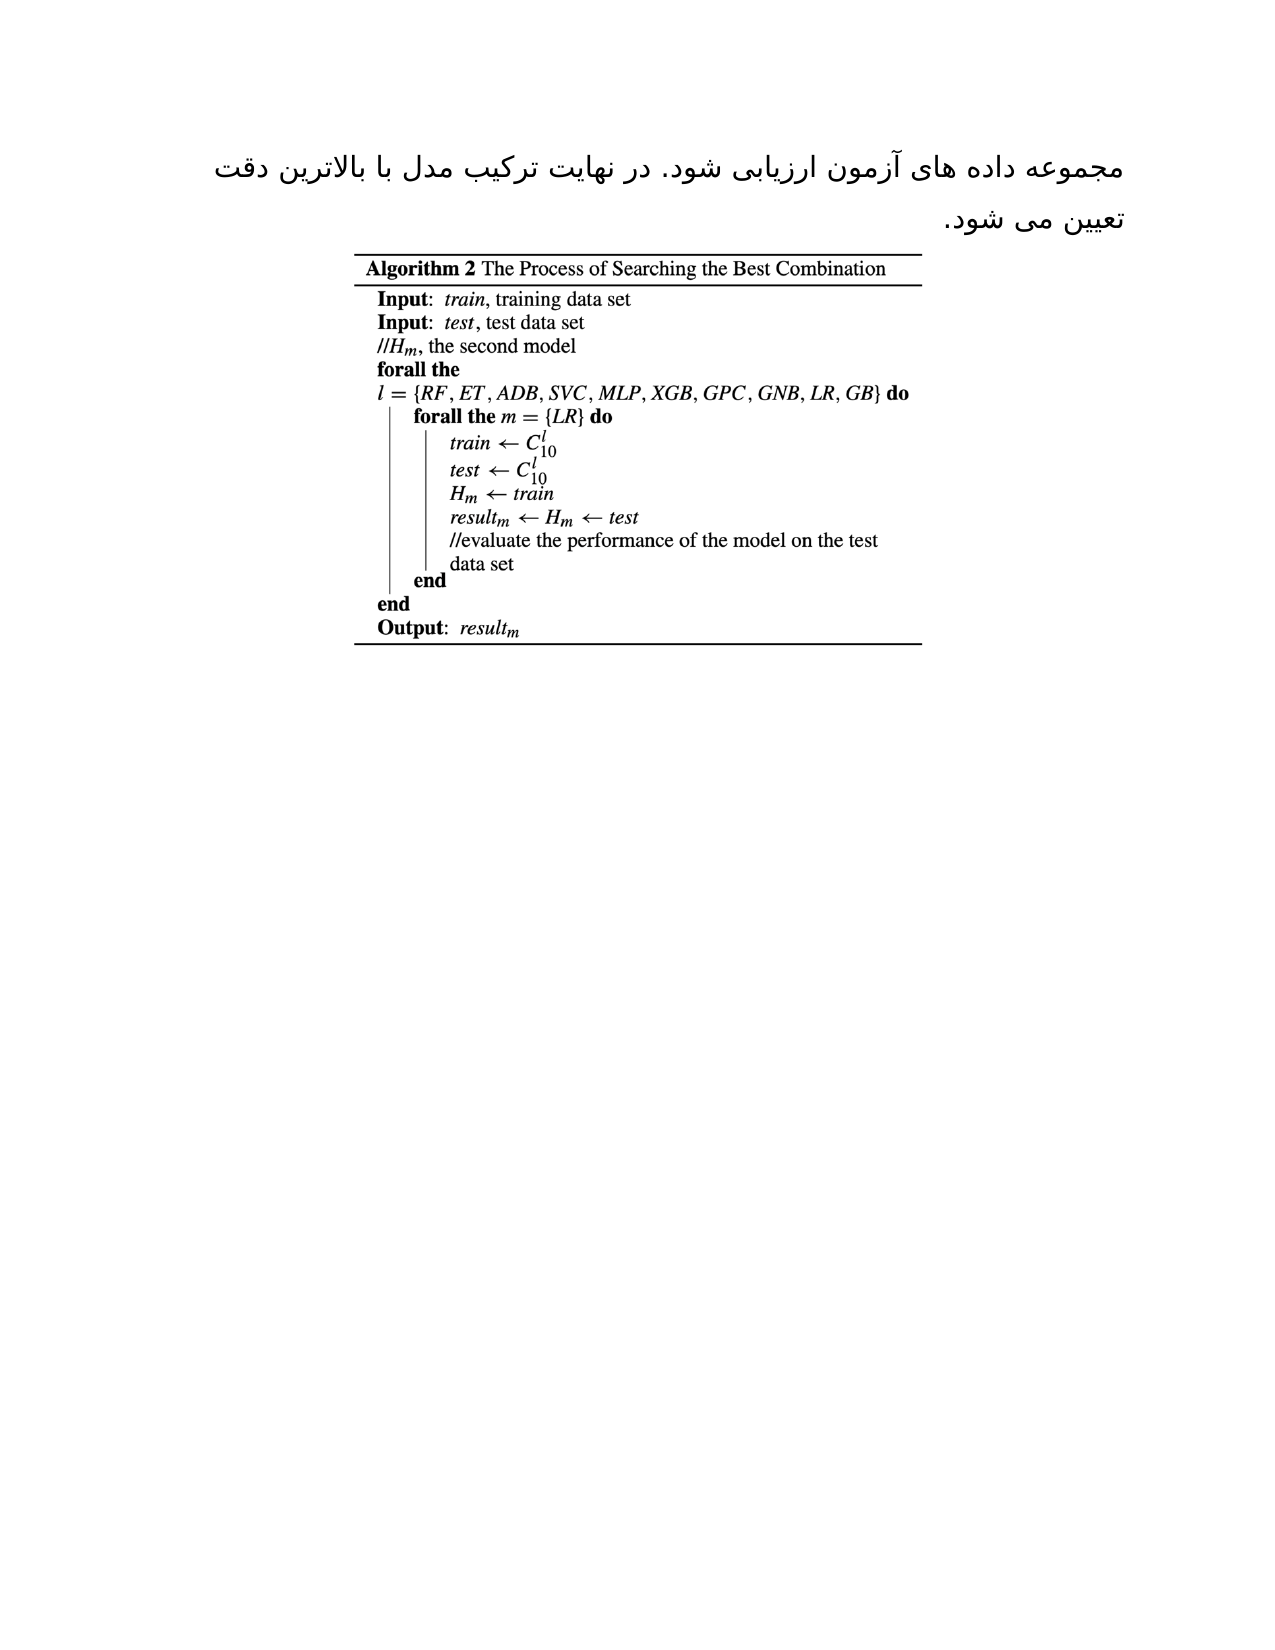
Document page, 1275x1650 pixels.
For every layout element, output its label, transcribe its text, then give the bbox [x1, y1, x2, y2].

picture [350, 251, 925, 648]
